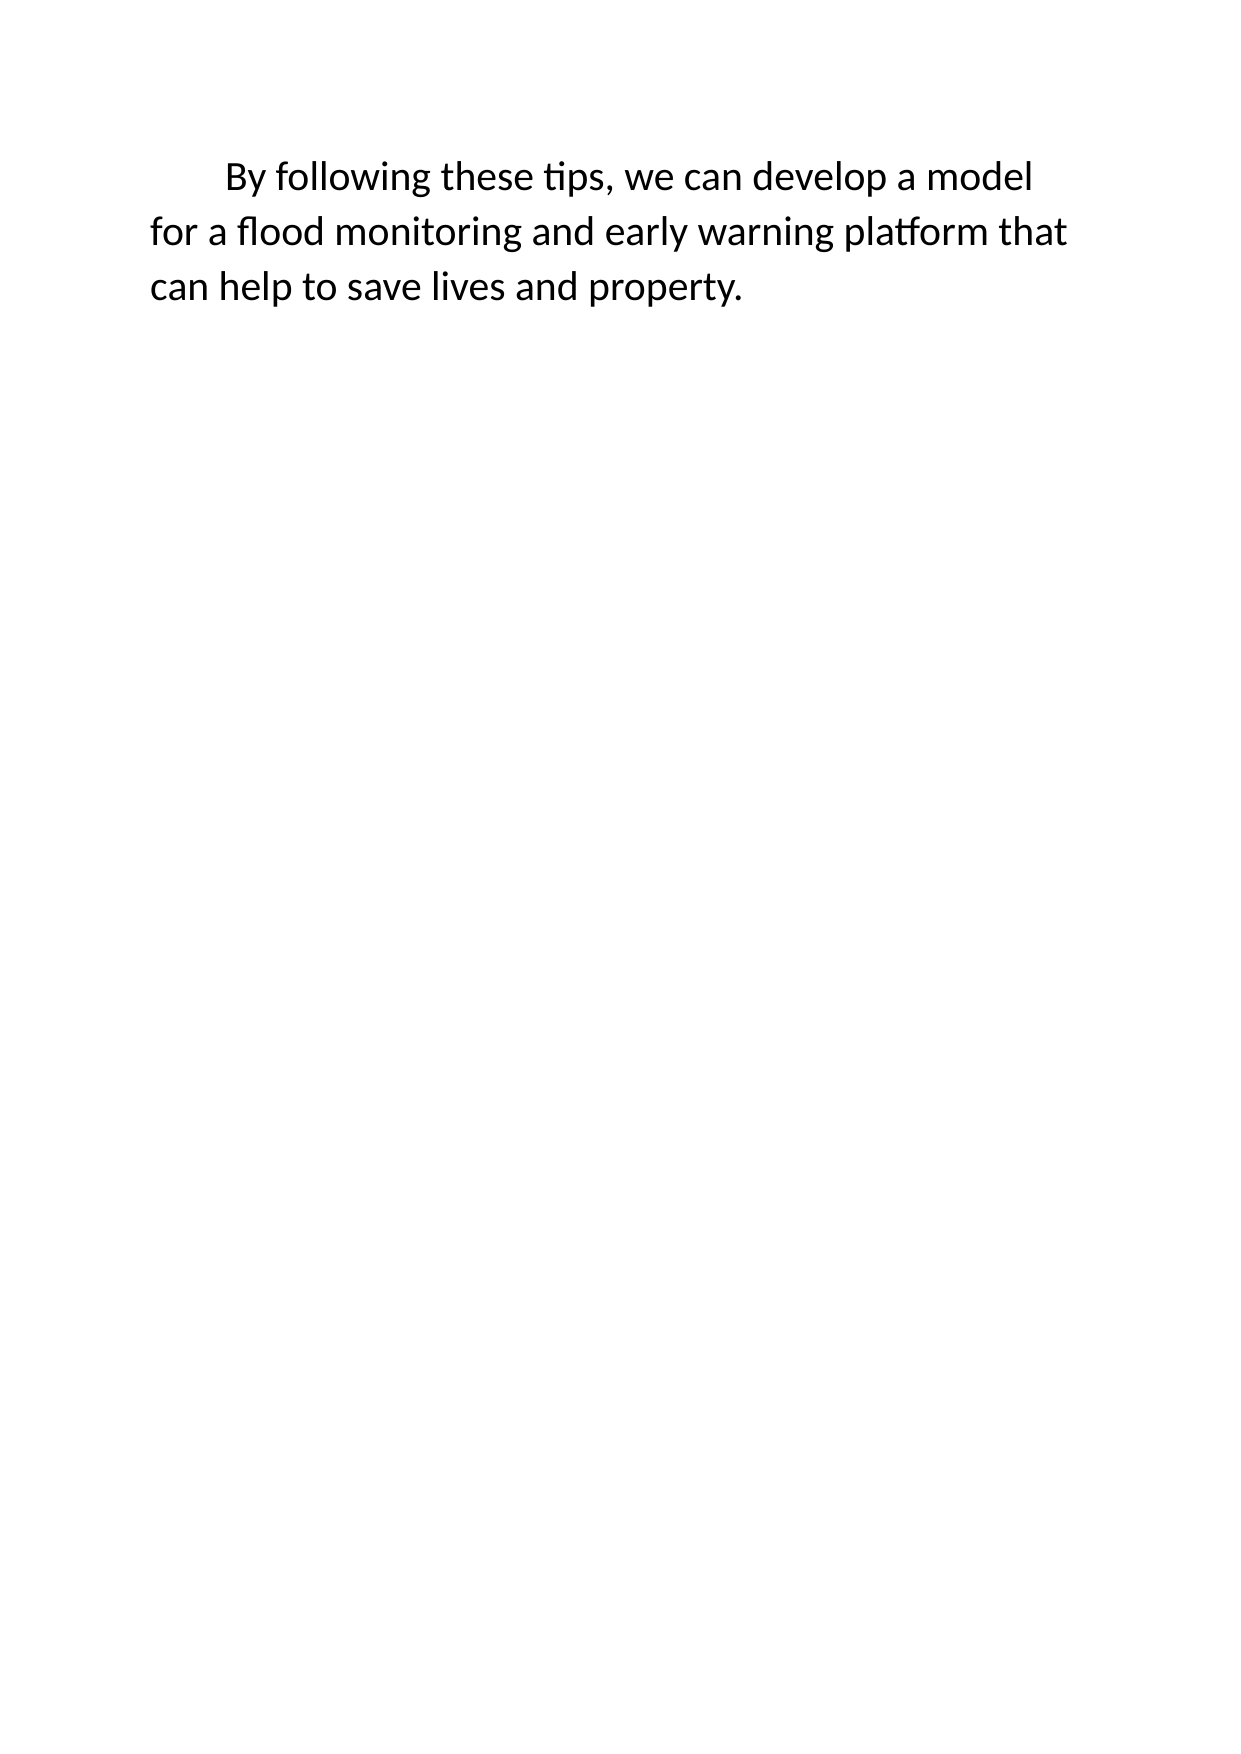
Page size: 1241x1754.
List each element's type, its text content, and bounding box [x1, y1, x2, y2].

text By following these tips, we can develop a model for a flood monitoring and early warning platform that can help to save lives and property. [150, 150, 1090, 311]
